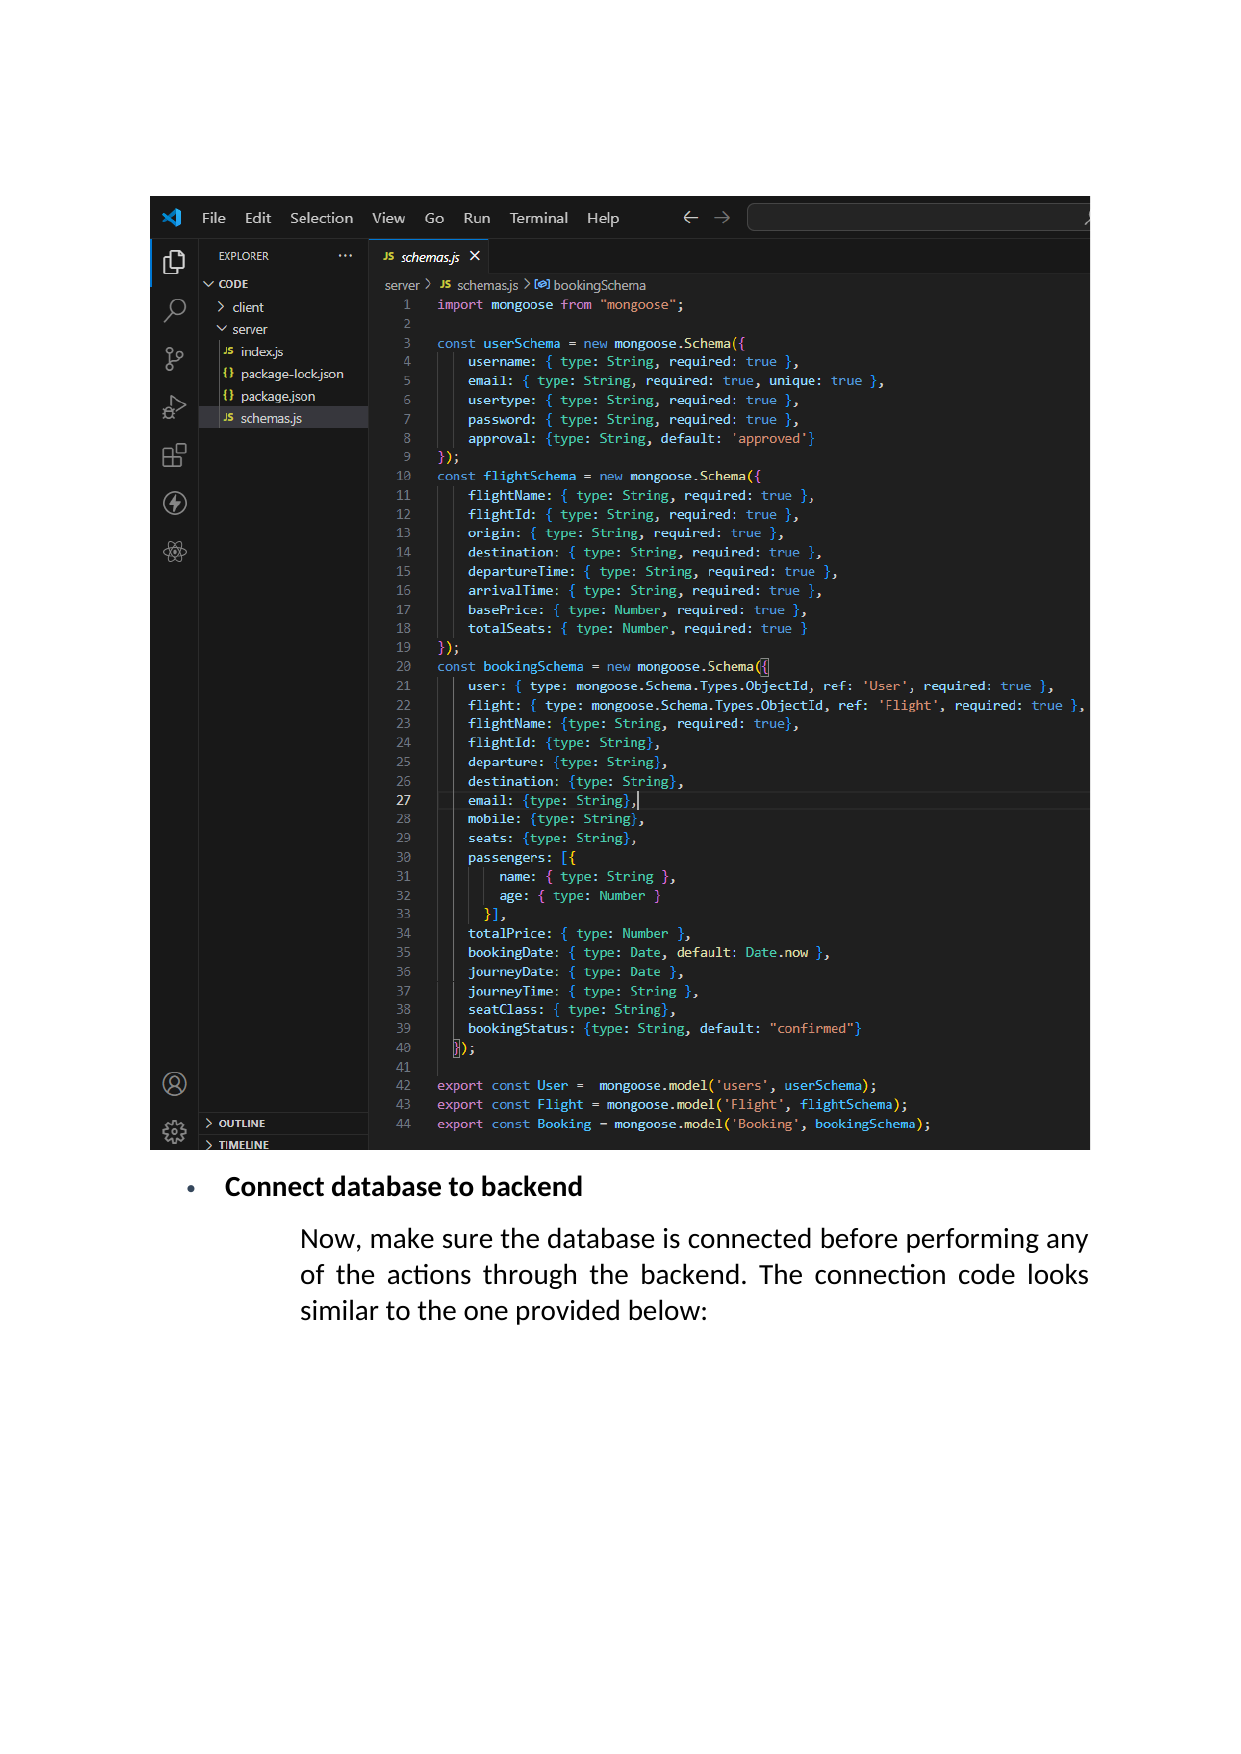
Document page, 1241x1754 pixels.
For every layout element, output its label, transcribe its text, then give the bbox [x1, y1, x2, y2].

list Connect database to backend [187, 1168, 1090, 1204]
text Now, make sure the database is connected before performing any of the actions through the backend. The connection code looks similar to the one provided below: [300, 1221, 1090, 1327]
picture [150, 196, 1091, 1150]
